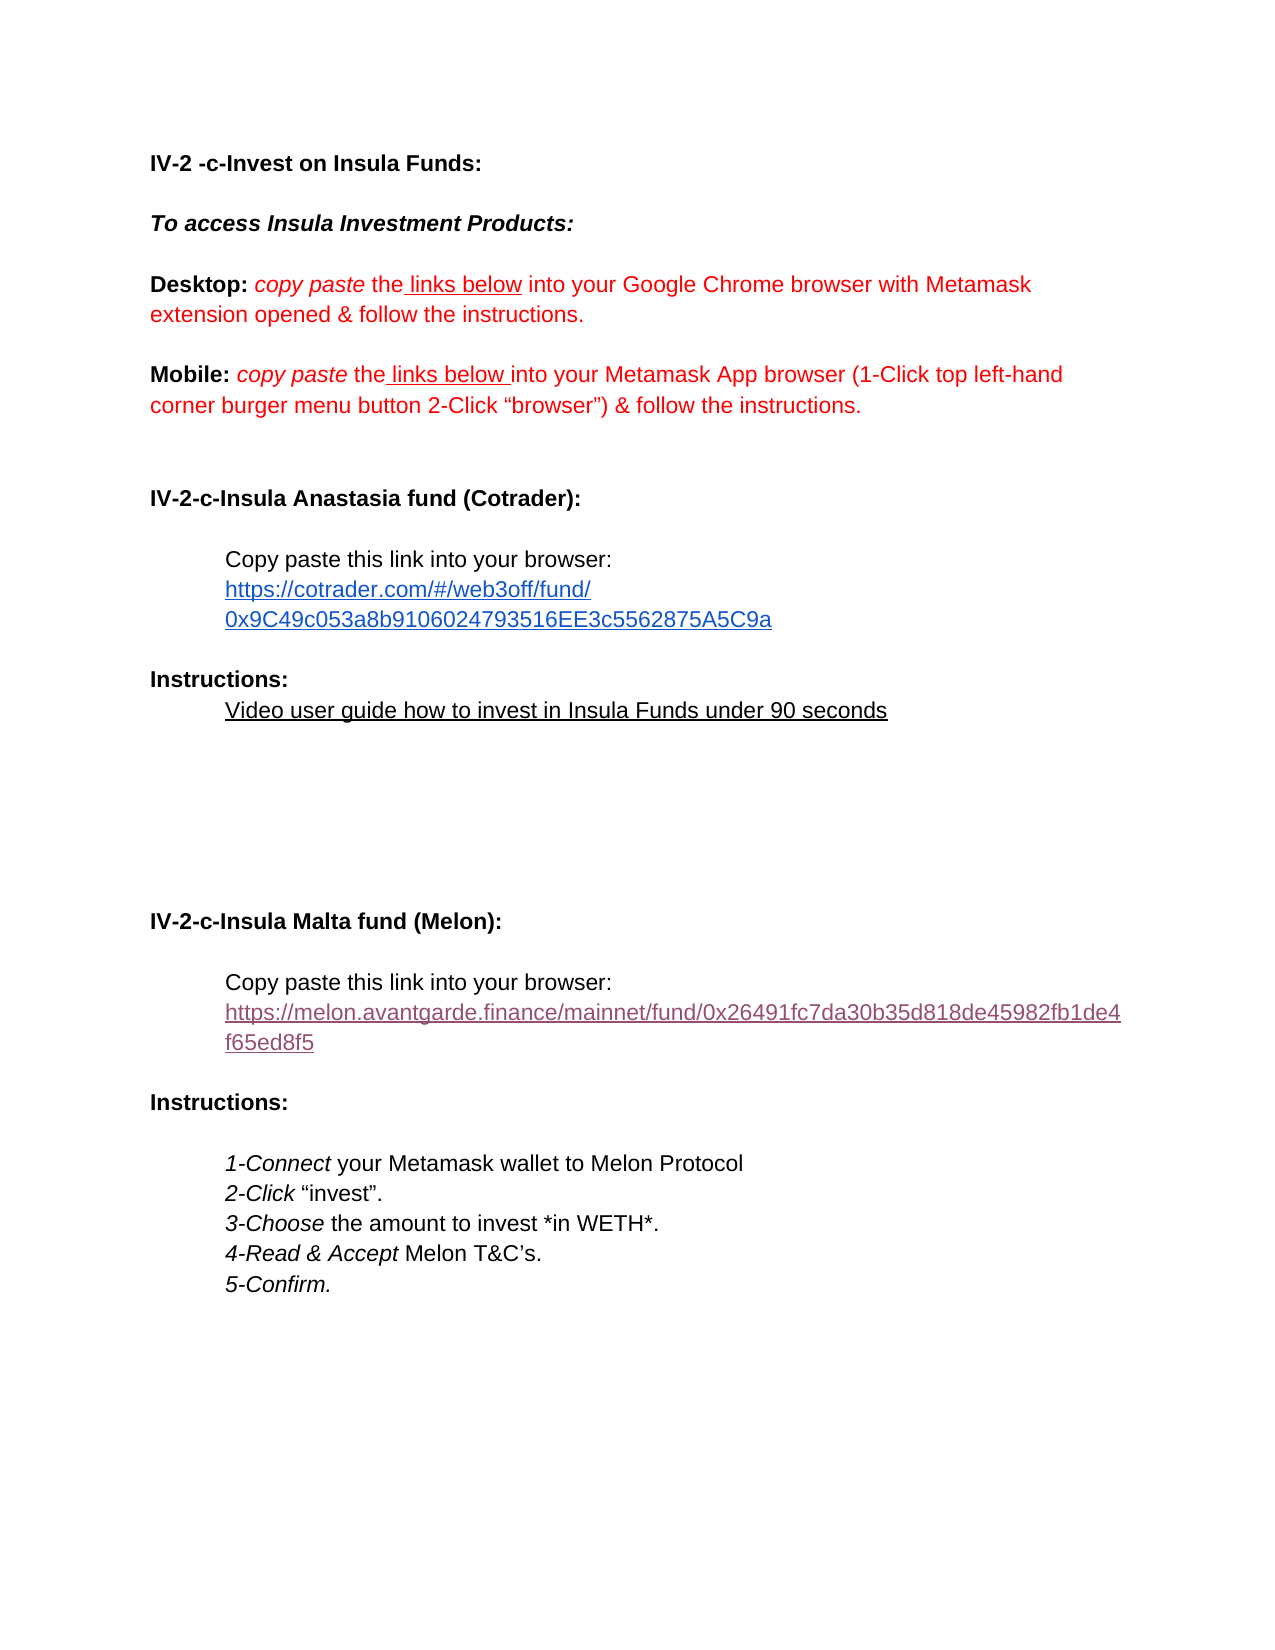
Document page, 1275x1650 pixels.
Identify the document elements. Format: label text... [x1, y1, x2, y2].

text Mobile: copy paste the links below into your Metamask App browser (1-Click top left-hand corner burger menu button 2-Click “browser”) & follow the instructions. [150, 361, 1125, 418]
text Instructions: [150, 1089, 1125, 1116]
text 5-Confirm. [225, 1271, 1125, 1297]
text Desktop: copy paste the links below into your Google Chrome browser with Metamask extension opened & follow the instructions. [150, 271, 1125, 327]
text To access Insula Investment Products: [150, 210, 1125, 237]
text IV-2 -c-Invest on Insula Funds: [150, 150, 1125, 176]
text 3-Choose the amount to invest *in WETH*. [225, 1210, 1125, 1236]
text IV-2-c-Insula Anastasia fund (Cotrader): [150, 485, 1125, 511]
text Copy paste this link into your browser: https://melon.avantgarde.finance/mainnet/fund/0x26491fc7da30b35d818de45982fb1de4f65ed8f5 [225, 968, 1125, 1055]
text https://cotrader.com/#/web3off/fund/0x9C49c053a8b9106024793516EE3c5562875A5C9a [225, 576, 1125, 632]
text IV-2-c-Insula Malta fund (Melon): [150, 908, 1125, 934]
text 2-Click “invest”. [225, 1180, 1125, 1206]
text Video user guide how to invest in Insula Funds under 90 seconds [150, 697, 1125, 723]
text Copy paste this link into your browser: [150, 546, 1125, 572]
text Instructions: [150, 666, 1125, 693]
text 1-Connect your Metamask wallet to Melon Protocol [225, 1150, 1125, 1176]
text 4-Read & Accept Melon T&C’s. [225, 1240, 1125, 1267]
